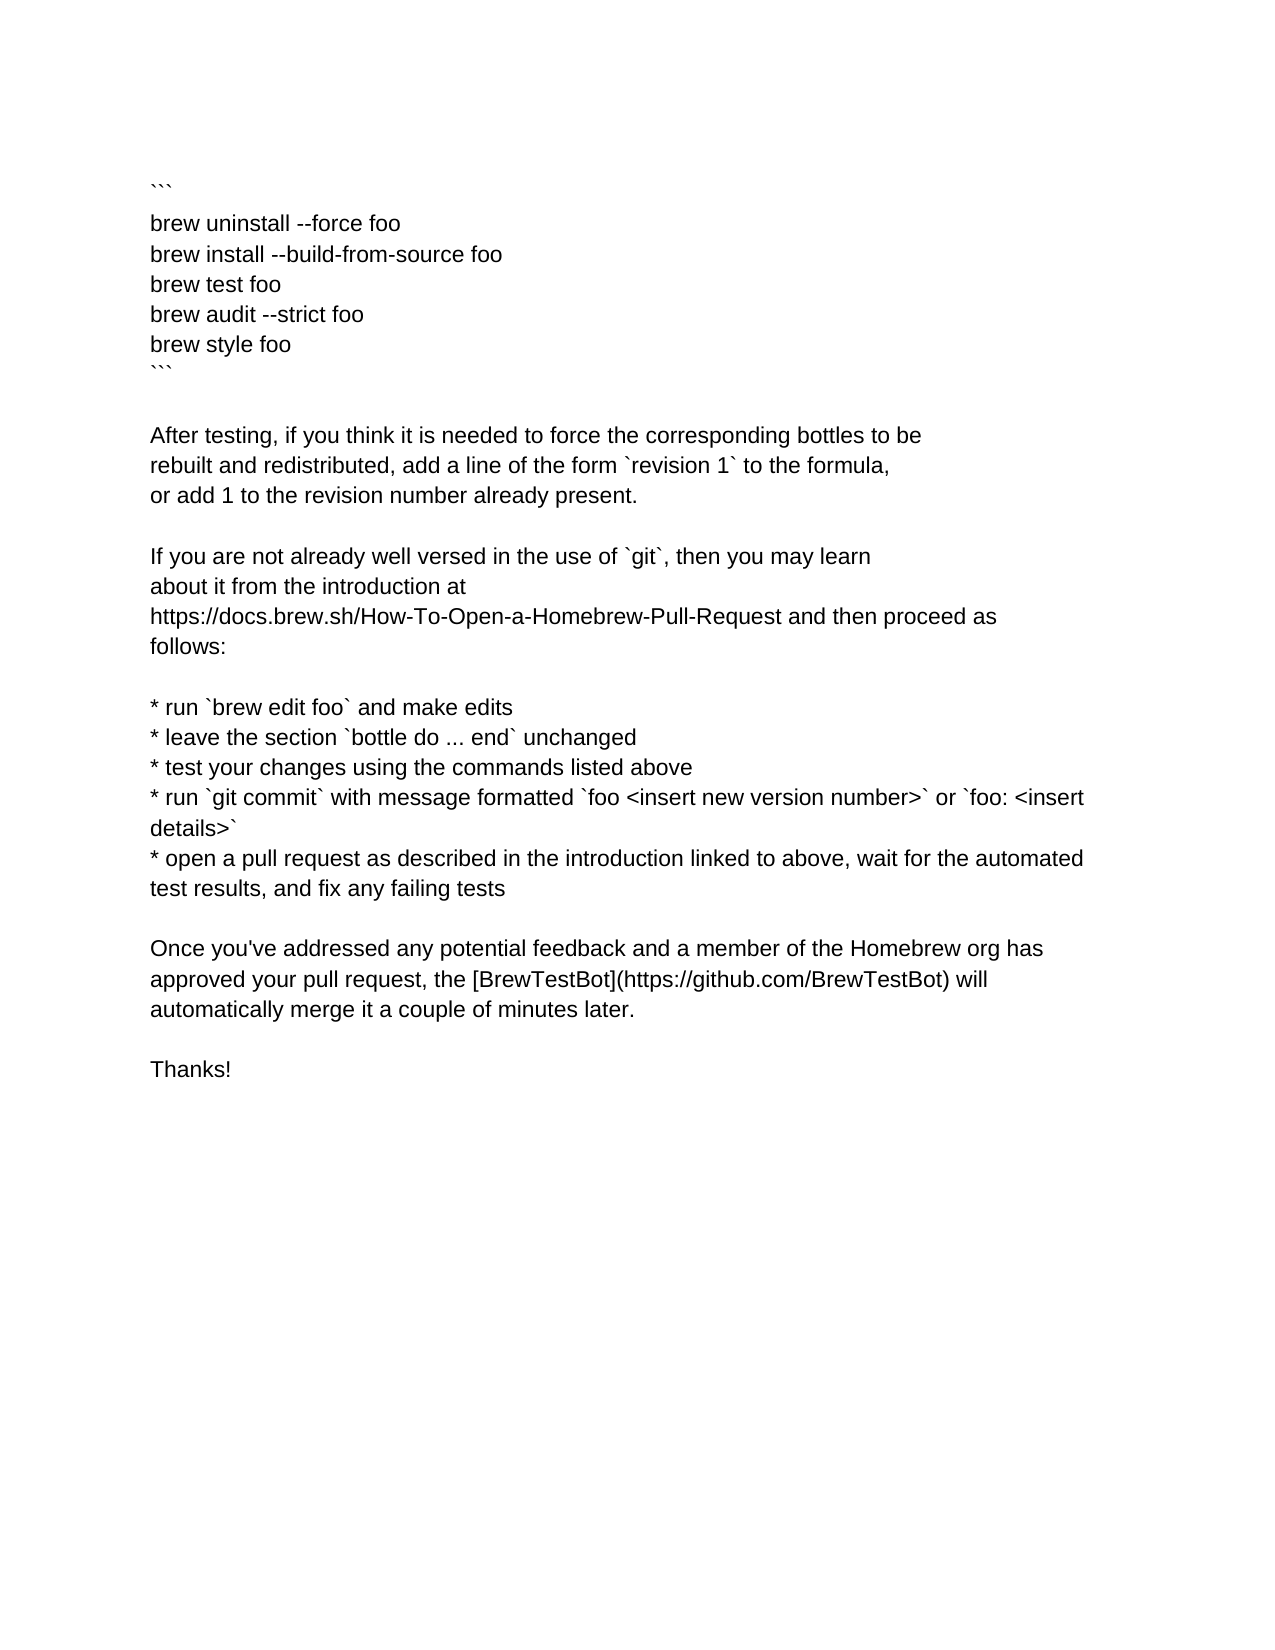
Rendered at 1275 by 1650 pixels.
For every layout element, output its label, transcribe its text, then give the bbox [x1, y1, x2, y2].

text brew install --build-from-source foo [150, 241, 1125, 267]
text brew style foo [150, 331, 1125, 358]
text follows: [150, 633, 1125, 660]
text * run `git commit` with message formatted `foo <insert new version number>` or `foo: <insert details>` [150, 784, 1125, 841]
text * leave the section `bottle do ... end` unchanged [150, 724, 1125, 750]
text about it from the introduction at [150, 573, 1125, 599]
text Thanks! [150, 1056, 1125, 1083]
text After testing, if you think it is needed to force the corresponding bottles to be [150, 422, 1125, 448]
text or add 1 to the revision number already present. [150, 482, 1125, 509]
text If you are not already well versed in the use of `git`, then you may learn [150, 543, 1125, 569]
text * run `brew edit foo` and make edits [150, 694, 1125, 720]
text * open a pull request as described in the introduction linked to above, wait for the automated test results, and fix any failing tests [150, 845, 1125, 901]
text ``` [150, 361, 1125, 388]
text brew audit --strict foo [150, 301, 1125, 327]
text https://docs.brew.sh/How-To-Open-a-Homebrew-Pull-Request and then proceed as [150, 603, 1125, 629]
text rebuilt and redistributed, add a line of the form `revision 1` to the formula, [150, 452, 1125, 478]
text brew test foo [150, 271, 1125, 297]
text brew uninstall --force foo [150, 210, 1125, 237]
text Once you've addressed any potential feedback and a member of the Homebrew org has approved your pull request, the [BrewTestBot](https://github.com/BrewTestBot) will automatically merge it a couple of minutes later. [150, 935, 1125, 1022]
text ``` [150, 180, 1125, 207]
text * test your changes using the commands listed above [150, 754, 1125, 781]
